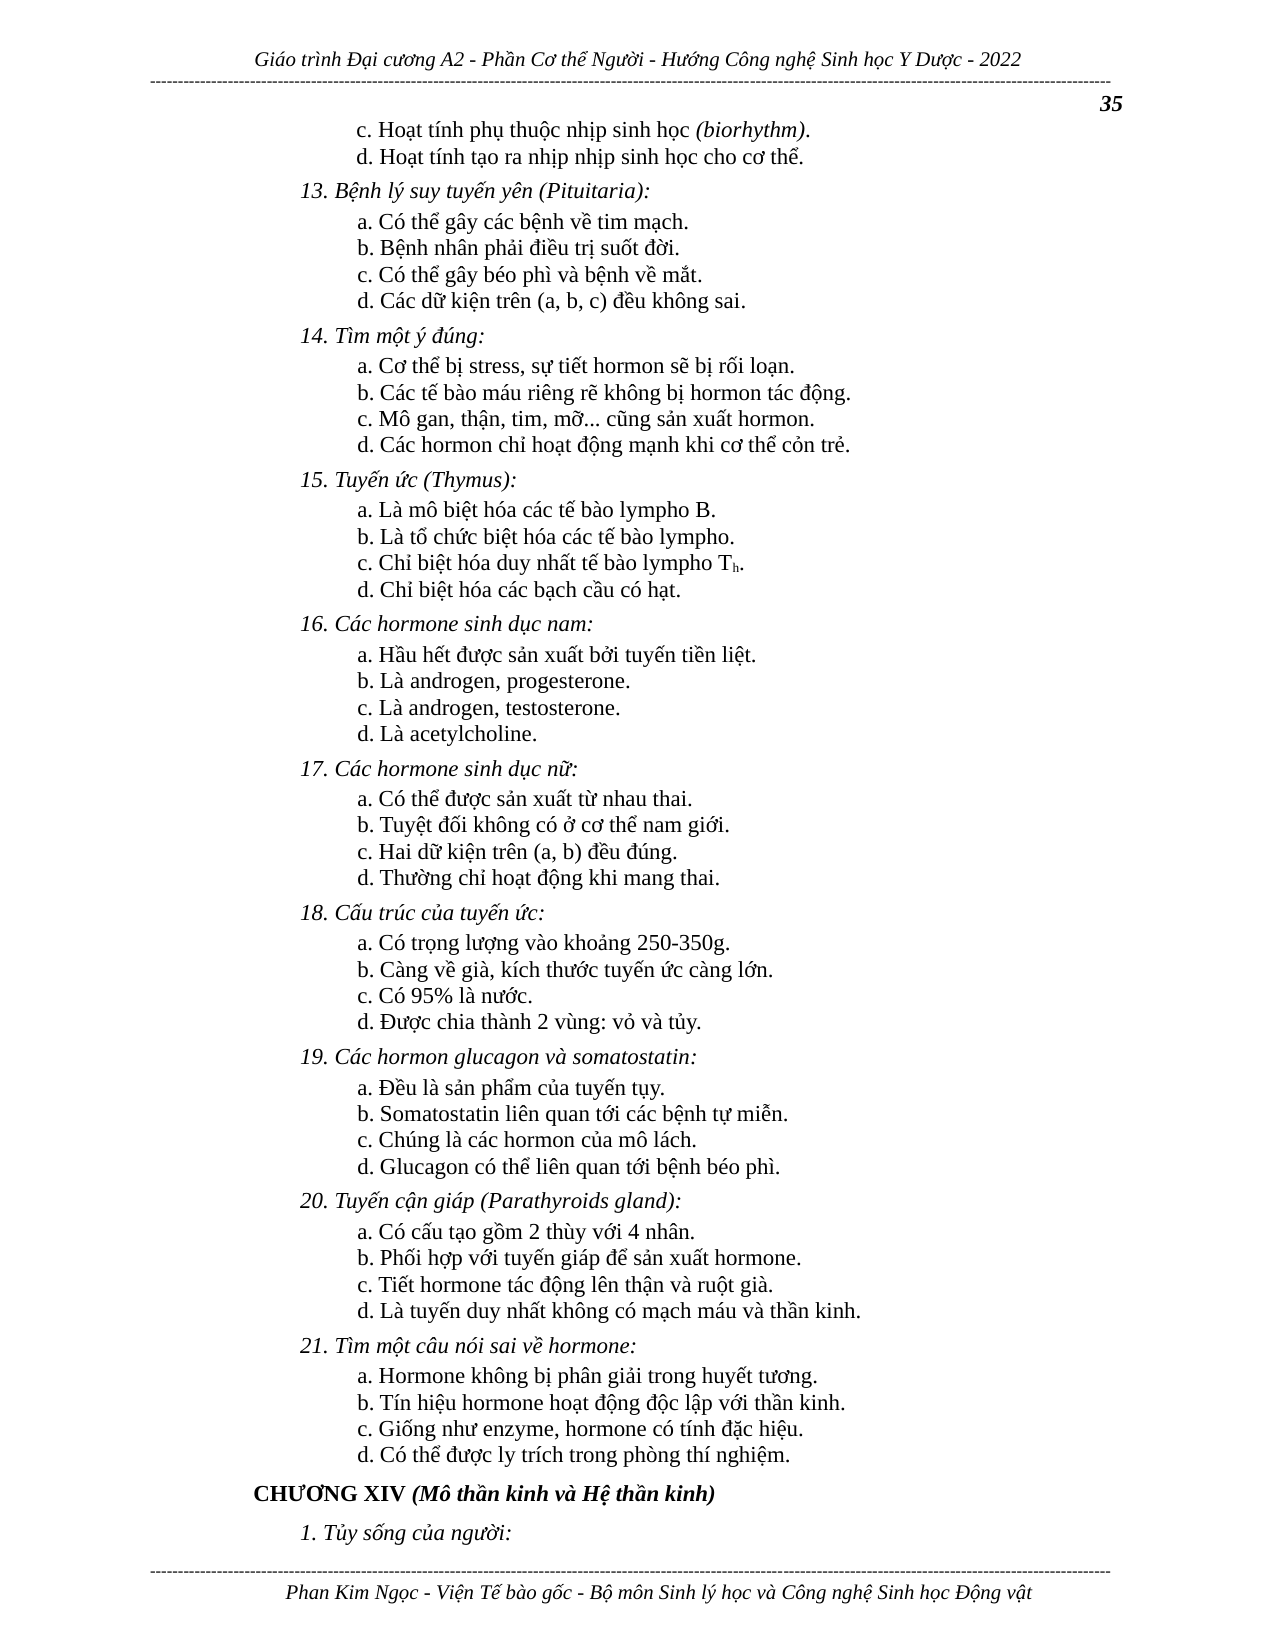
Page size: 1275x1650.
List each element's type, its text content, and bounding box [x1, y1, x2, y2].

text 1. Tủy sống của người: [300, 1519, 1125, 1545]
text a. Có trọng lượng vào khoảng 250-350g. [357, 929, 1125, 956]
text d. Là acetylcholine. [357, 720, 1125, 746]
text a. Cơ thể bị stress, sự tiết hormon sẽ bị rối loạn. [357, 352, 1125, 379]
text 14. Tìm một ý đúng: [300, 322, 1125, 348]
text b. Tuyệt đối không có ở cơ thể nam giới. [357, 811, 1125, 838]
text 15. Tuyến ức (Thymus): [300, 466, 1125, 492]
text a. Đều là sản phẩm của tuyến tụy. [357, 1074, 1125, 1100]
text d. Hoạt tính tạo ra nhịp nhịp sinh học cho cơ thể. [356, 143, 1125, 169]
text 20. Tuyến cận giáp (Parathyroids gland): [300, 1187, 1125, 1214]
text b. Là androgen, progesterone. [507, 667, 1125, 693]
text c. Giống như enzyme, hormone có tính đặc hiệu. [357, 1415, 1125, 1441]
text a. Là mô biệt hóa các tế bào lympho B. [357, 497, 1125, 523]
text c. Chỉ biệt hóa duy nhất tế bào lympho Th. [357, 549, 1125, 576]
text d. Được chia thành 2 vùng: vỏ và tủy. [357, 1008, 1125, 1035]
text c. Chúng là các hormon của mô lách. [357, 1126, 1125, 1153]
text b. Somatostatin liên quan tới các bệnh tự miễn. [357, 1100, 1125, 1126]
text c. Tiết hormone tác động lên thận và ruột già. [357, 1271, 1125, 1297]
text c. Là androgen, testosterone. [357, 693, 1125, 720]
text CHƯƠNG XIV (Mô thần kinh và Hệ thần kinh) [150, 1480, 1125, 1506]
text c. Hoạt tính phụ thuộc nhịp sinh học (biorhythm). [356, 116, 1125, 143]
text d. Các hormon chỉ hoạt động mạnh khi cơ thể cỏn trẻ. [357, 431, 1125, 458]
text d. Là tuyến duy nhất không có mạch máu và thần kinh. [357, 1297, 1125, 1323]
text a. Hormone không bị phân giải trong huyết tương. [357, 1362, 1125, 1388]
text b. Tín hiệu hormone hoạt động độc lập với thần kinh. [357, 1388, 1125, 1415]
text c. Có 95% là nước. [357, 982, 1125, 1008]
text a. Có thể được sản xuất từ nhau thai. [357, 785, 1125, 811]
text b. Các tế bào máu riêng rẽ không bị hormon tác động. [357, 379, 1125, 405]
text c. Mô gan, thận, tim, mỡ... cũng sản xuất hormon. [357, 405, 1125, 431]
text 17. Các hormone sinh dục nữ: [300, 754, 1125, 781]
text b. Phối hợp với tuyến giáp để sản xuất hormone. [357, 1244, 1125, 1271]
text a. Có cấu tạo gồm 2 thùy với 4 nhân. [357, 1218, 1125, 1244]
text d. Chỉ biệt hóa các bạch cầu có hạt. [357, 576, 1125, 602]
text 21. Tìm một câu nói sai về hormone: [300, 1332, 1125, 1358]
text b. Càng về già, kích thước tuyến ức càng lớn. [357, 956, 1125, 982]
text a. Có thể gây các bệnh về tim mạch. [357, 208, 1125, 234]
text b. Là tổ chức biệt hóa các tế bào lympho. [357, 523, 1125, 549]
text d. Thường chỉ hoạt động khi mang thai. [357, 864, 1125, 891]
text d. Các dữ kiện trên (a, b, c) đều không sai. [357, 287, 1125, 313]
text d. Glucagon có thể liên quan tới bệnh béo phì. [357, 1153, 1125, 1179]
text c. Hai dữ kiện trên (a, b) đều đúng. [357, 838, 1125, 864]
text d. Có thể được ly trích trong phòng thí nghiệm. [357, 1441, 1125, 1468]
text c. Có thể gây béo phì và bệnh về mắt. [357, 261, 1125, 287]
text 16. Các hormone sinh dục nam: [300, 610, 1125, 637]
text 13. Bệnh lý suy tuyến yên (Pituitaria): [300, 177, 1125, 204]
text a. Hầu hết được sản xuất bởi tuyến tiền liệt. [357, 641, 1125, 667]
text b. Bệnh nhân phải điều trị suốt đời. [357, 234, 1125, 261]
text 18. Cấu trúc của tuyến ức: [300, 899, 1125, 925]
text 19. Các hormon glucagon và somatostatin: [300, 1043, 1125, 1069]
